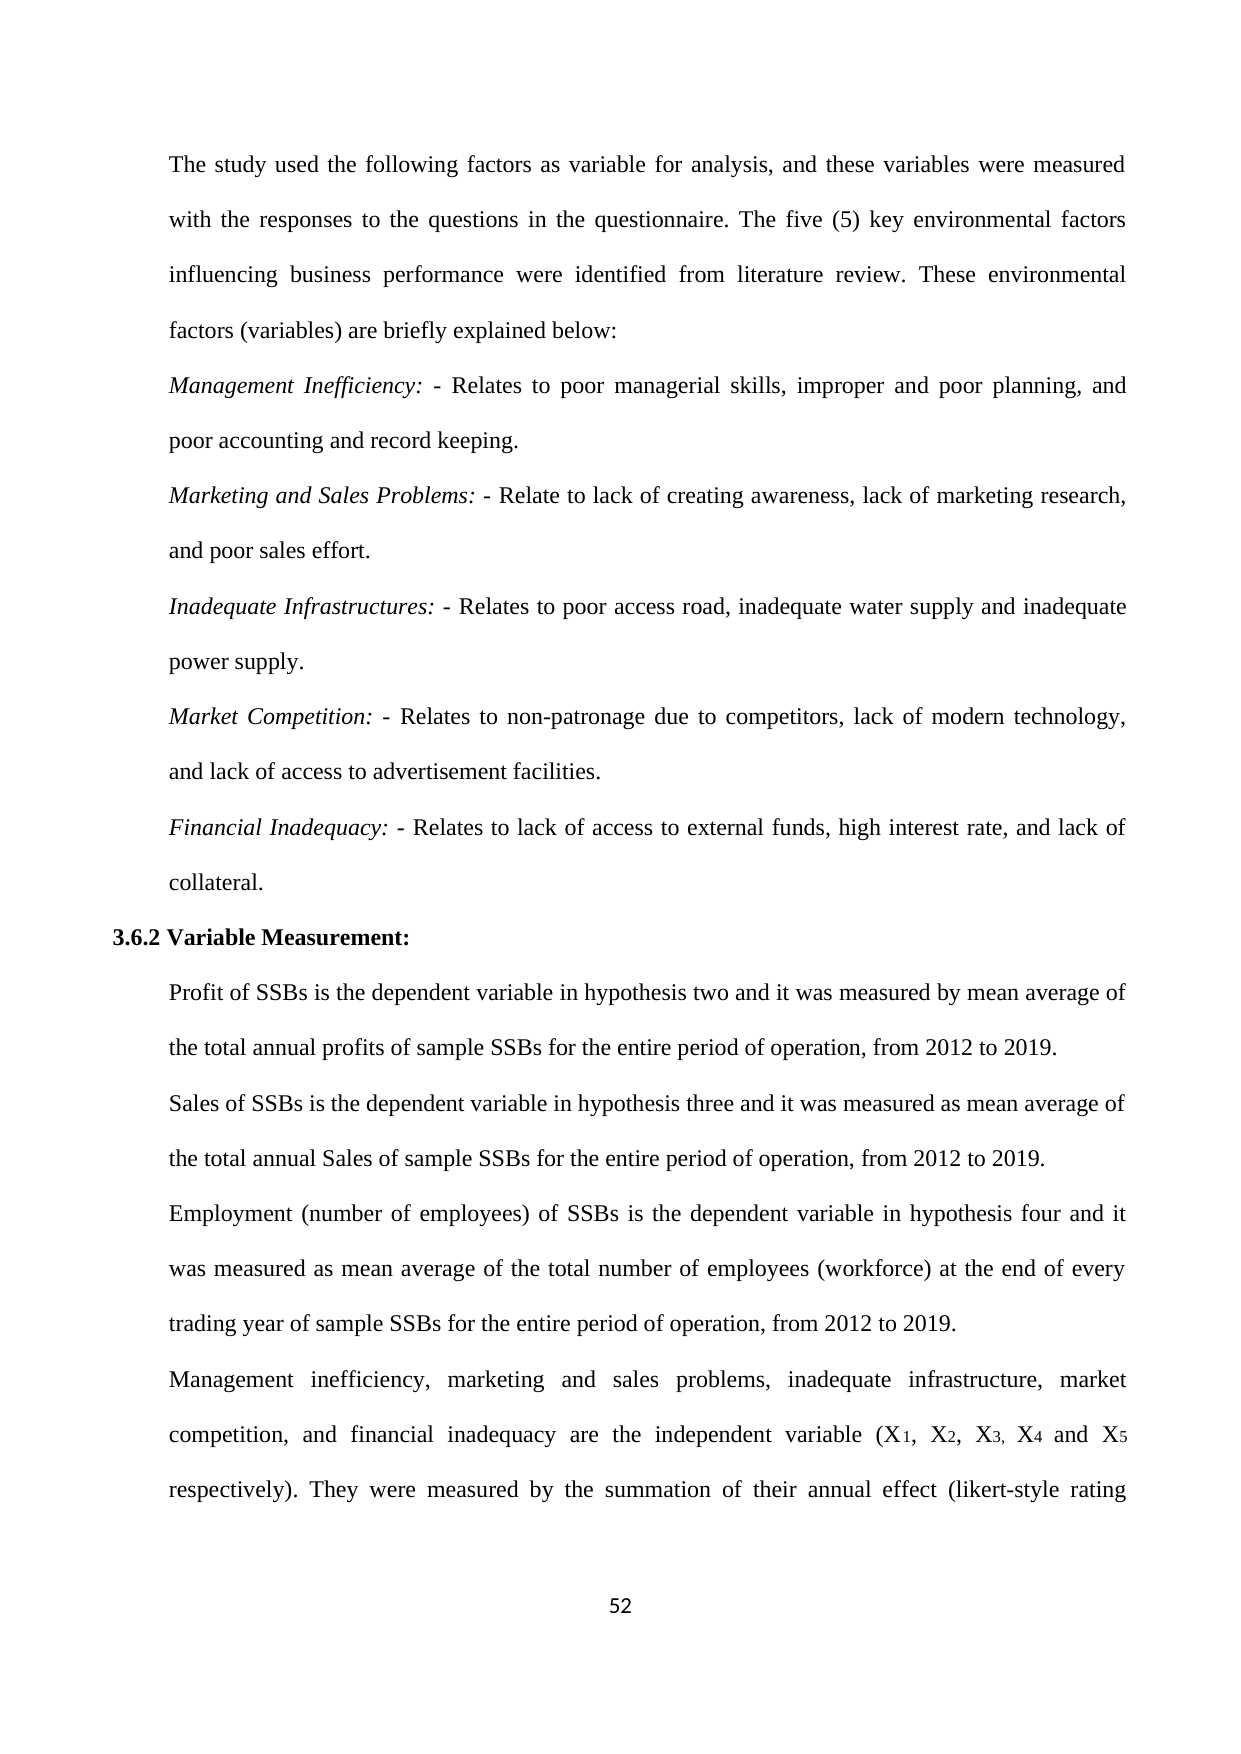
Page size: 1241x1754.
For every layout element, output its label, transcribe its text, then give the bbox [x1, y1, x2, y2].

text Marketing and Sales Problems: - Relate to lack of creating awareness, lack of marketing research, and poor sales effort. [169, 481, 1128, 564]
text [169, 1364, 1128, 1503]
text Financial Inadequacy: - Relates to lack of access to external funds, high interest rate, and lack of collateral. [169, 812, 1128, 895]
text Market Competition: - Relates to non-patronage due to competitors, lack of modern technology, and lack of access to advertisement facilities. [169, 702, 1128, 785]
text Employment (number of employees) of SSBs is the dependent variable in hypothesis four and it was measured as mean average of the total number of employees (workforce) at the end of every trading year of sample SSBs for the entire period of operation, from 2012 to 2019. [169, 1199, 1128, 1337]
text Management Inefficiency: - Relates to poor managerial skills, improper and poor planning, and poor accounting and record keeping. [169, 371, 1128, 454]
text Inadequate Infrastructures: - Relates to poor access road, inadequate water supply and inadequate power supply. [169, 592, 1128, 674]
text Sales of SSBs is the dependent variable in hypothesis three and it was measured as mean average of the total annual Sales of sample SSBs for the entire period of operation, from 2012 to 2019. [169, 1088, 1128, 1171]
text Profit of SSBs is the dependent variable in hypothesis two and it was measured by mean average of the total annual profits of sample SSBs for the entire period of operation, from 2012 to 2019. [169, 978, 1128, 1061]
text 3.6.2 Variable Measurement: [112, 923, 1128, 951]
text The study used the following factors as variable for analysis, and these variables were measured with the responses to the questions in the questionnaire. The five (5) key environmental factors influencing business performance were identified from literature review. These environmental factors (variables) are briefly explained below: [169, 150, 1128, 343]
